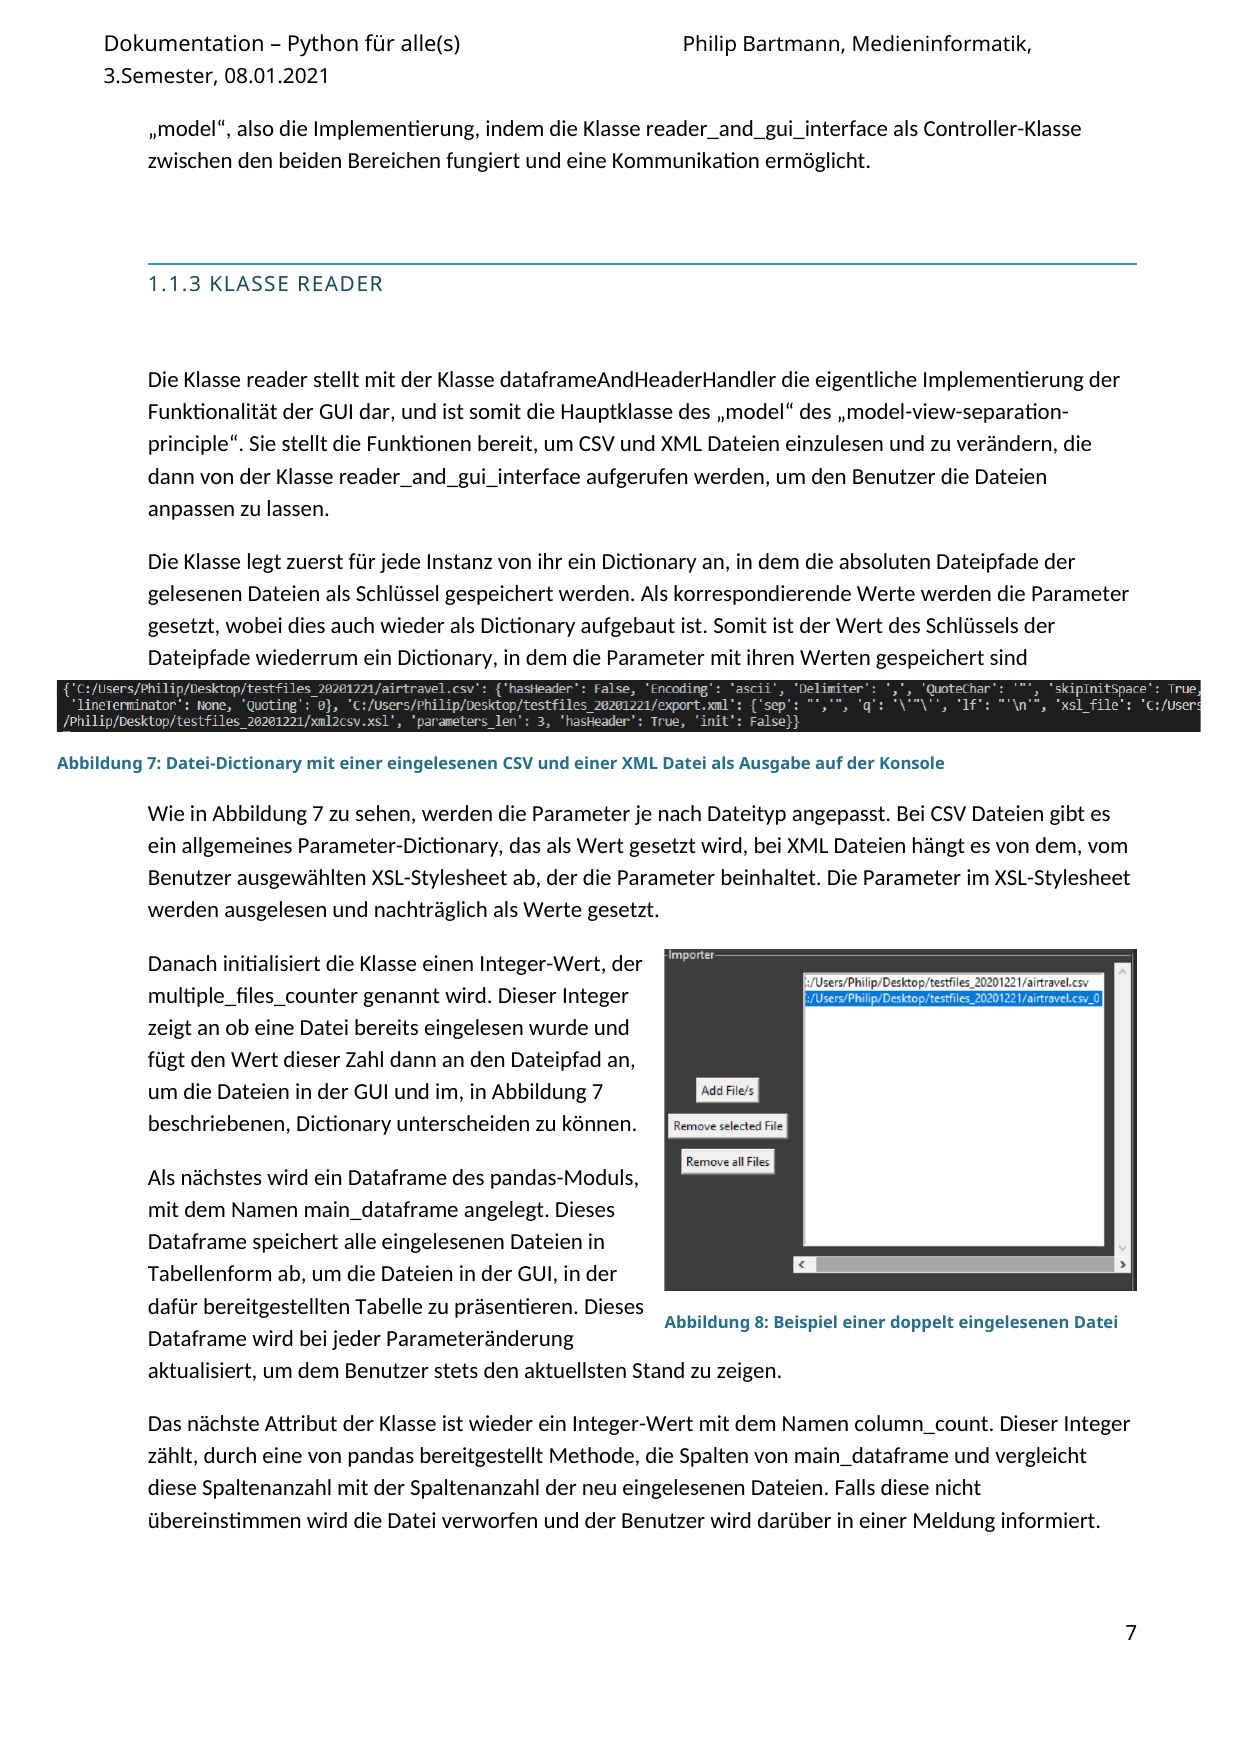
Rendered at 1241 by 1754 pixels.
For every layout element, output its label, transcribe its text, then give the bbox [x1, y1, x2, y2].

picture [56, 680, 1201, 732]
text Danach initialisiert die Klasse einen Integer-Wert, der multiple_files_counter genannt wird. Dieser Integer zeigt an ob eine Datei bereits eingelesen wurde und fügt den Wert dieser Zahl dann an den Dateipfad an, um die Dateien in der GUI und im, in Abbildung 7 beschriebenen, Dictionary unterscheiden zu können. [148, 949, 664, 1138]
text Die Klasse reader stellt mit der Klasse dataframeAndHeaderHandler die eigentliche Implementierung der Funktionalität der GUI dar, und ist somit die Hauptklasse des „model“ des „model-view-separation-principle“. Sie stellt die Funktionen bereit, um CSV und XML Dateien einzulesen und zu verändern, die dann von der Klasse reader_and_gui_interface aufgerufen werden, um den Benutzer die Dateien anpassen zu lassen. [148, 365, 1137, 522]
text Die Klasse legt zuerst für jede Instanz von ihr ein Dictionary an, in dem die absoluten Dateipfade der gelesenen Dateien als Schlüssel gespeichert werden. Als korrespondierende Werte werden die Parameter gesetzt, wobei dies auch wieder als Dictionary aufgebaut ist. Somit ist der Wert des Schlüssels der Dateipfade wiederrum ein Dictionary, in dem die Parameter mit ihren Werten gespeichert sind [148, 547, 1137, 672]
subtitle 1.1.3 Klasse reader [148, 265, 1137, 297]
picture [664, 949, 1137, 1291]
text Als nächstes wird ein Dataframe des pandas-Moduls, mit dem Namen main_dataframe angelegt. Dieses Dataframe speichert alle eingelesenen Dateien in Tabellenform ab, um die Dateien in der GUI, in der dafür bereitgestellten Tabelle zu präsentieren. Dieses Dataframe wird bei jeder Parameteränderung aktualisiert, um dem Benutzer stets den aktuellsten Stand zu zeigen. [148, 1163, 1137, 1384]
text Wie in Abbildung 7 zu sehen, werden die Parameter je nach Dateityp angepasst. Bei CSV Dateien gibt es ein allgemeines Parameter-Dictionary, das als Wert gesetzt wird, bei XML Dateien hängt es von dem, vom Benutzer ausgewählten XSL-Stylesheet ab, der die Parameter beinhaltet. Die Parameter im XSL-Stylesheet werden ausgelesen und nachträglich als Werte gesetzt. [148, 774, 1137, 924]
